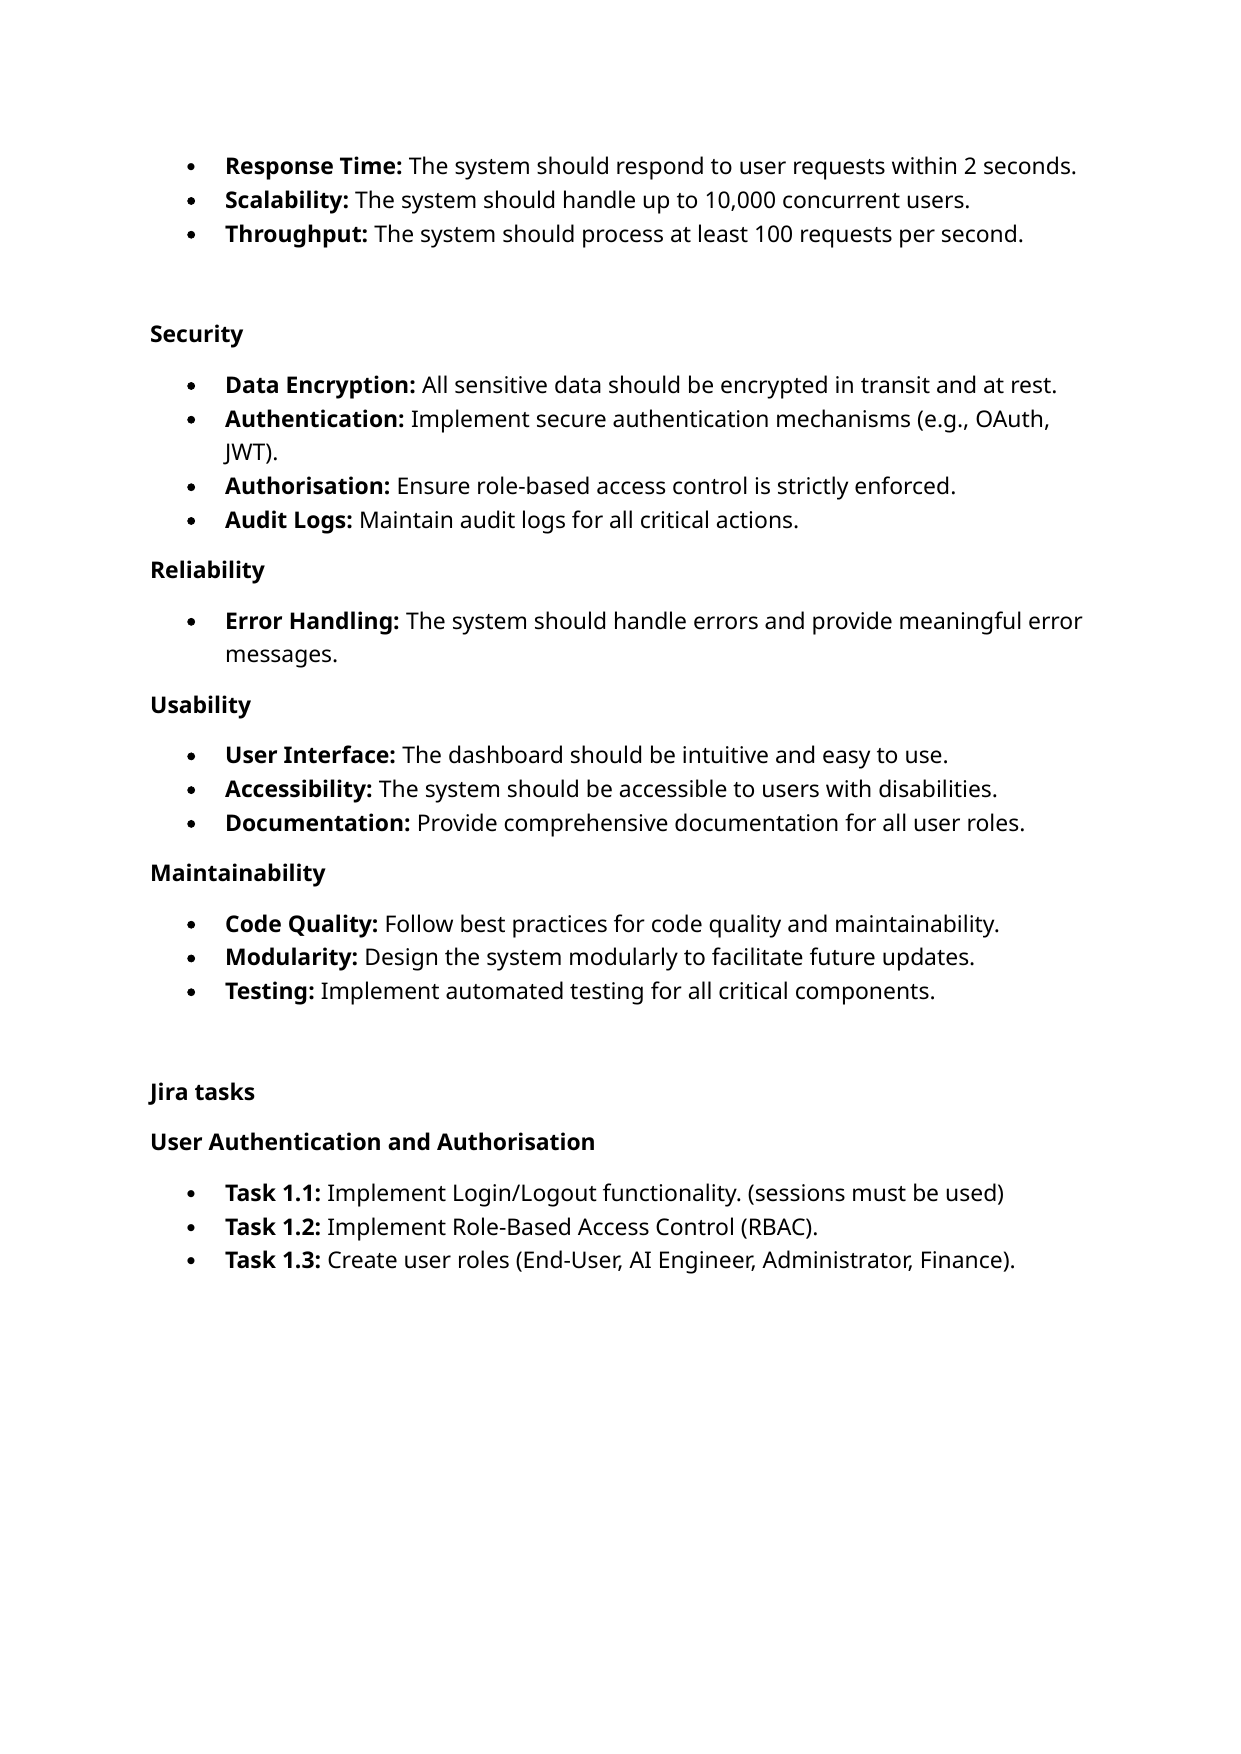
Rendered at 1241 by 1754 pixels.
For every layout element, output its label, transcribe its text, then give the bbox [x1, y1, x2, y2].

list Audit Logs: Maintain audit logs for all critical actions. [187, 504, 1090, 535]
list Authentication: Implement secure authentication mechanisms (e.g., OAuth, JWT). [187, 402, 1090, 467]
list Task 1.3: Create user roles (End-User, AI Engineer, Administrator, Finance). [187, 1244, 1090, 1275]
list Task 1.1: Implement Login/Logout functionality. (sessions must be used) [187, 1177, 1090, 1208]
text Security [150, 318, 1090, 349]
list Throughput: The system should process at least 100 requests per second. [187, 217, 1090, 249]
list Response Time: The system should respond to user requests within 2 seconds. [187, 150, 1090, 181]
text User Authentication and Authorisation [150, 1126, 1090, 1157]
list Scalability: The system should handle up to 10,000 concurrent users. [187, 184, 1090, 215]
list Code Quality: Follow best practices for code quality and maintainability. [187, 907, 1090, 939]
text Jira tasks [150, 1076, 1090, 1107]
list Documentation: Provide comprehensive documentation for all user roles. [187, 807, 1090, 838]
list Accessibility: The system should be accessible to users with disabilities. [187, 773, 1090, 804]
list Testing: Implement automated testing for all critical components. [187, 975, 1090, 1006]
list Modularity: Design the system modularly to facilitate future updates. [187, 941, 1090, 972]
text Reliability [150, 554, 1090, 585]
list Data Encryption: All sensitive data should be encrypted in transit and at rest. [187, 369, 1090, 400]
text Maintainability [150, 857, 1090, 888]
list Error Handling: The system should handle errors and provide meaningful error messages. [187, 604, 1090, 669]
list Task 1.2: Implement Role-Based Access Control (RBAC). [187, 1210, 1090, 1242]
list User Interface: The dashboard should be intuitive and easy to use. [187, 739, 1090, 770]
text Usability [150, 689, 1090, 720]
list Authorisation: Ensure role-based access control is strictly enforced. [187, 470, 1090, 501]
